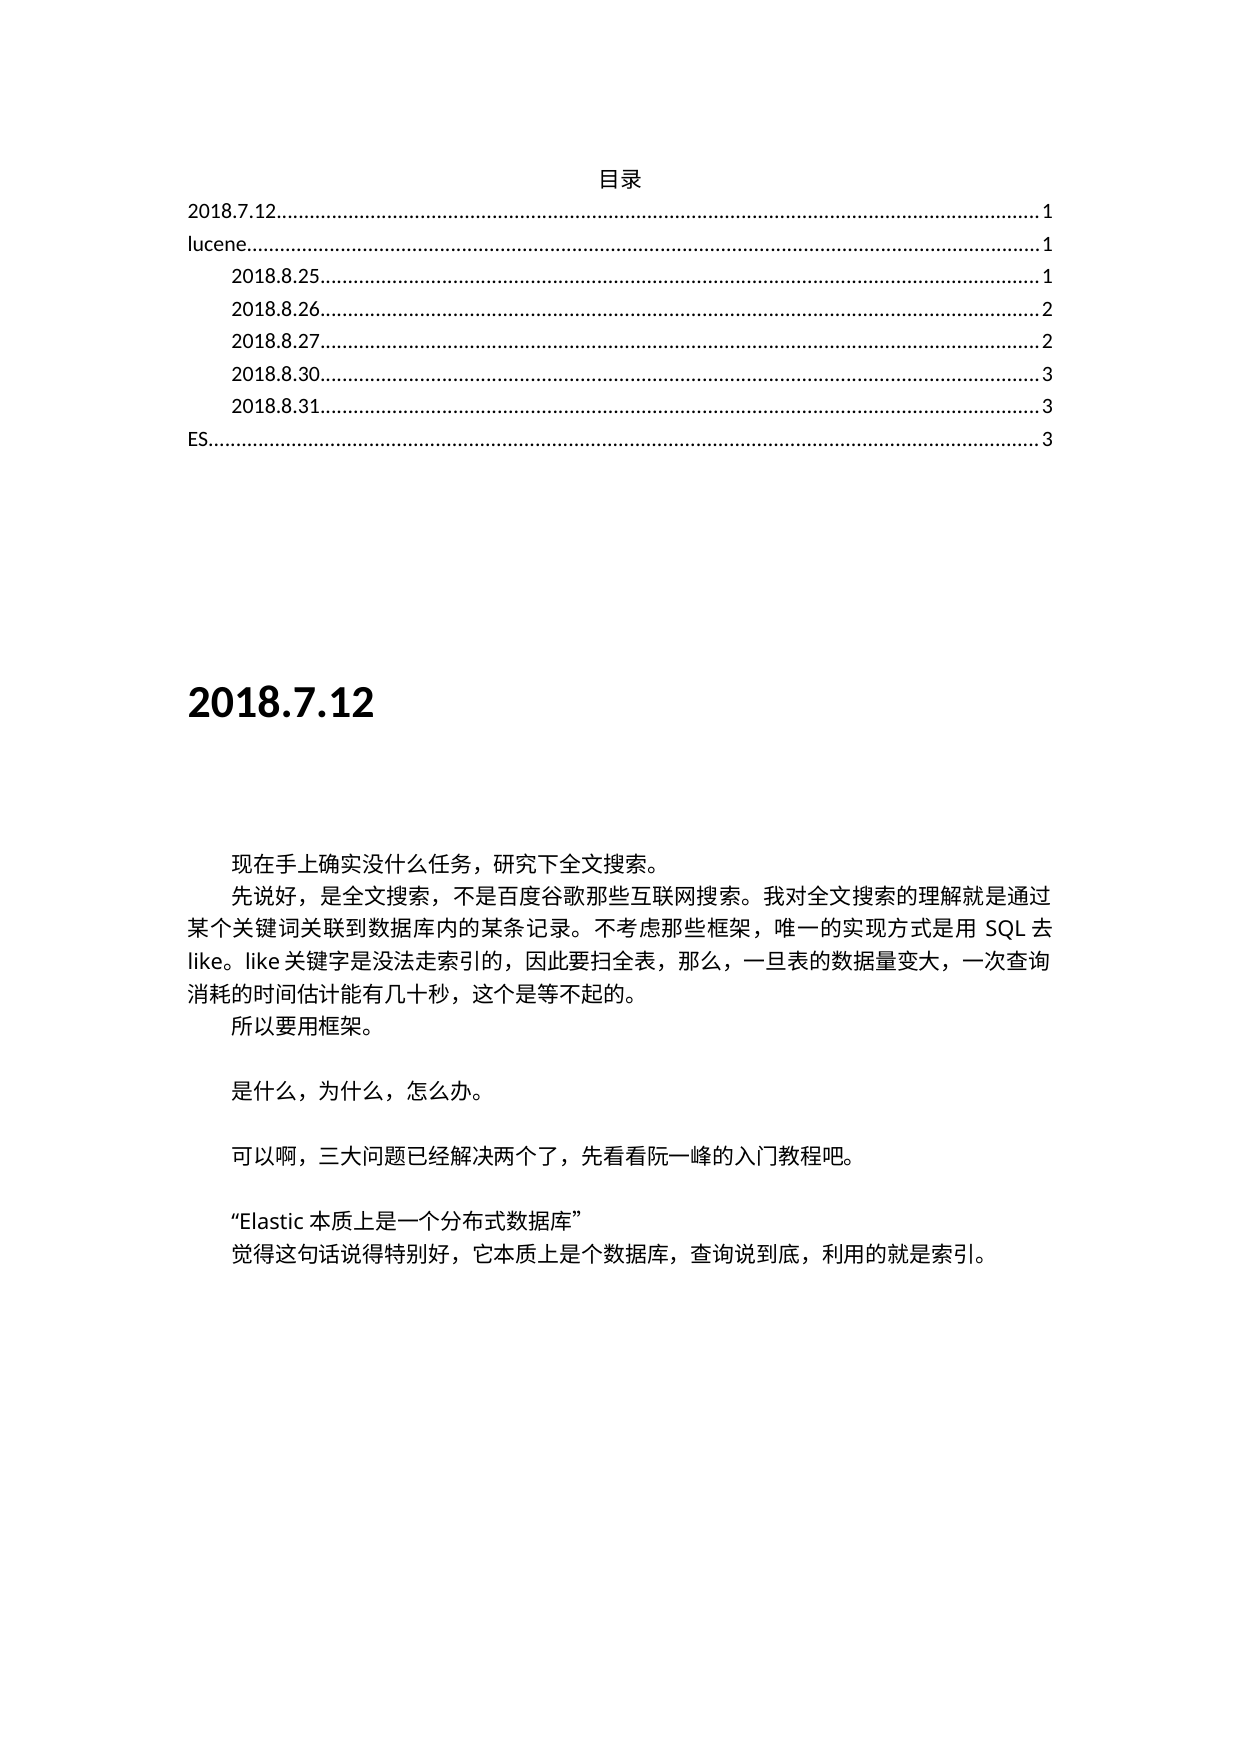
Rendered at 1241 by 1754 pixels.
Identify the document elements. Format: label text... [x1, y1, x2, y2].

subtitle 2018.7.12 [187, 668, 1053, 733]
text 现在手上确实没什么任务，研究下全文搜索。 [187, 846, 1053, 879]
text 所以要用框架。 [187, 1009, 1053, 1041]
text “Elastic 本质上是一个分布式数据库” [187, 1204, 1053, 1236]
text 觉得这句话说得特别好，它本质上是个数据库，查询说到底，利用的就是索引。 [187, 1236, 1053, 1269]
text 可以啊，三大问题已经解决两个了，先看看阮一峰的入门教程吧。 [187, 1139, 1053, 1171]
text 是什么，为什么，怎么办。 [187, 1074, 1053, 1106]
text 先说好，是全文搜索，不是百度谷歌那些互联网搜索。我对全文搜索的理解就是通过某个关键词关联到数据库内的某条记录。不考虑那些框架，唯一的实现方式是用SQL去like。like关键字是没法走索引的，因此要扫全表，那么，一旦表的数据量变大，一次查询消耗的时间估计能有几十秒，这个是等不起的。 [187, 879, 1053, 1009]
